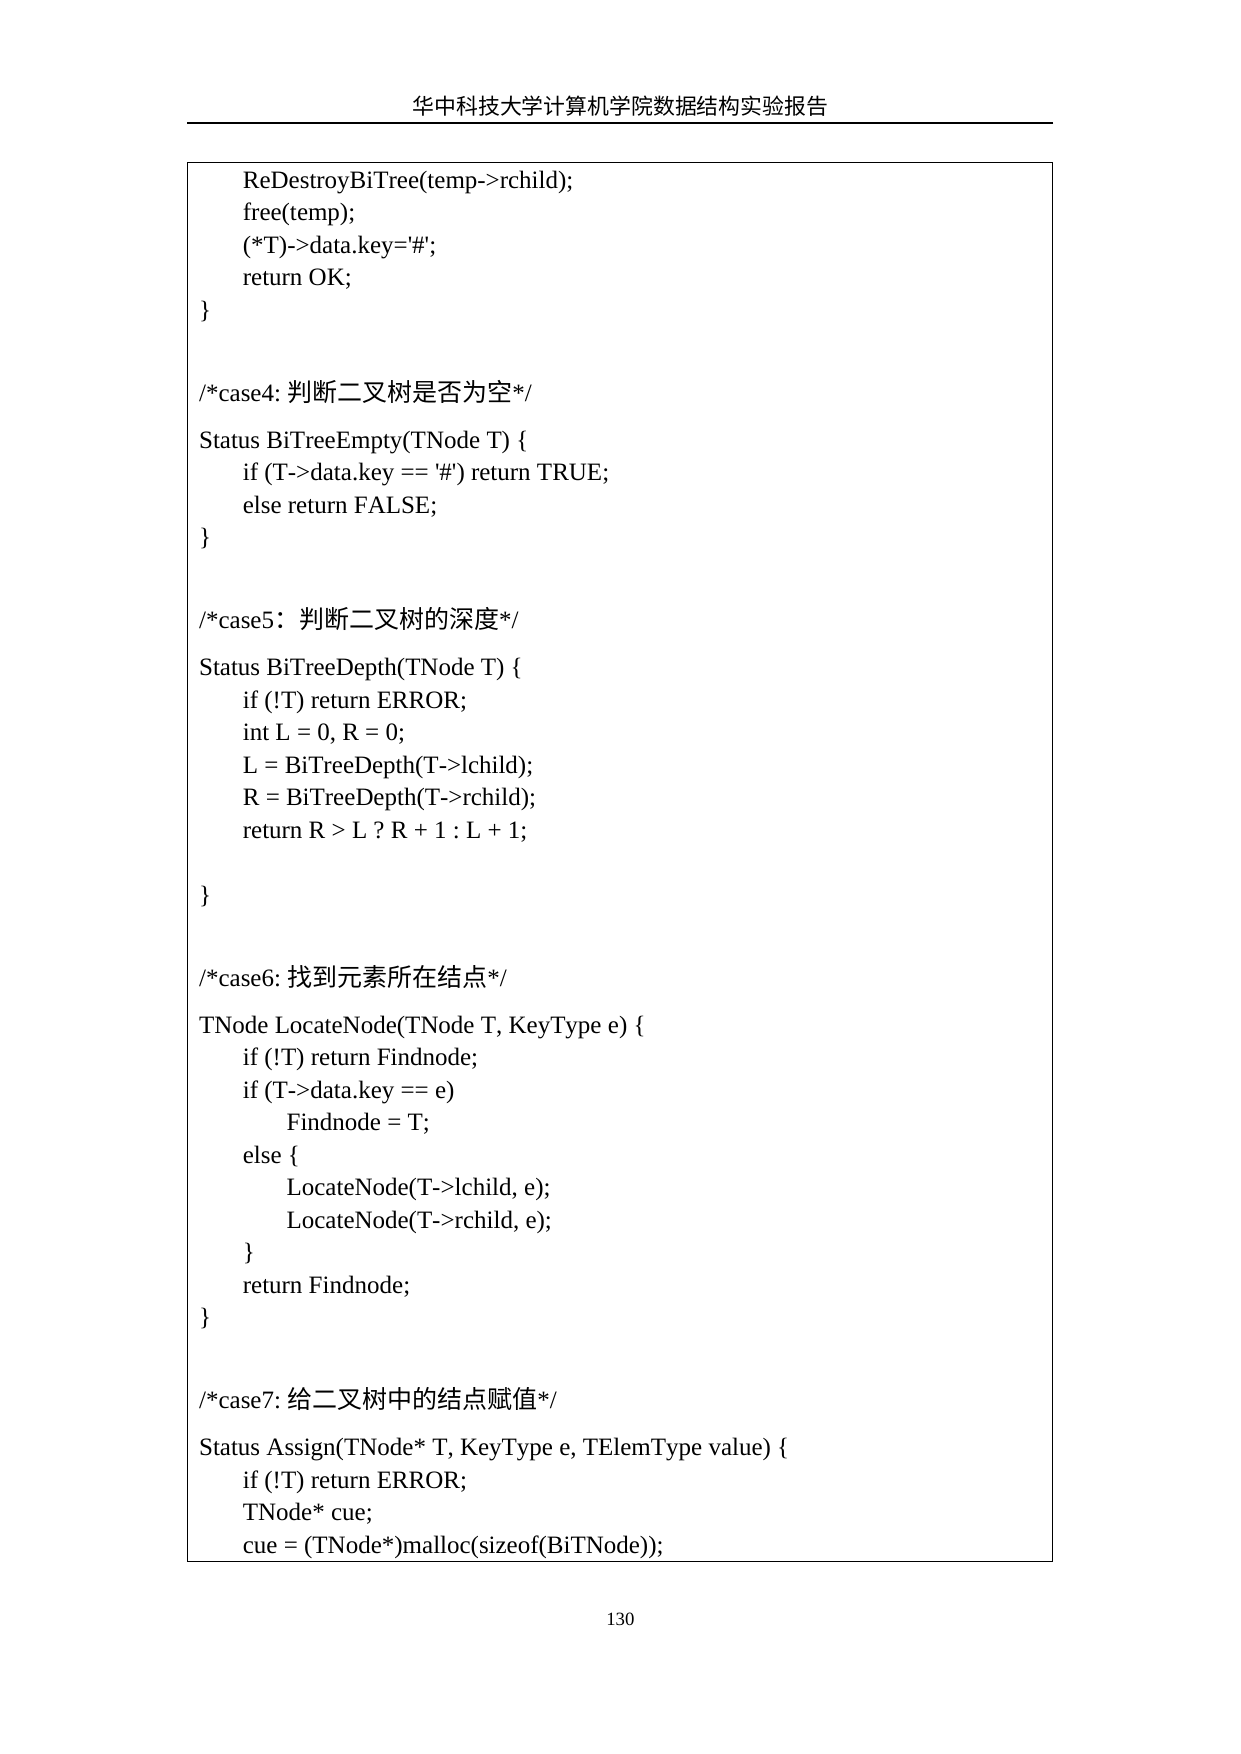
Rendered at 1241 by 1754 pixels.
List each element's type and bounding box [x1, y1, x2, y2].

table_header [188, 163, 1052, 1561]
